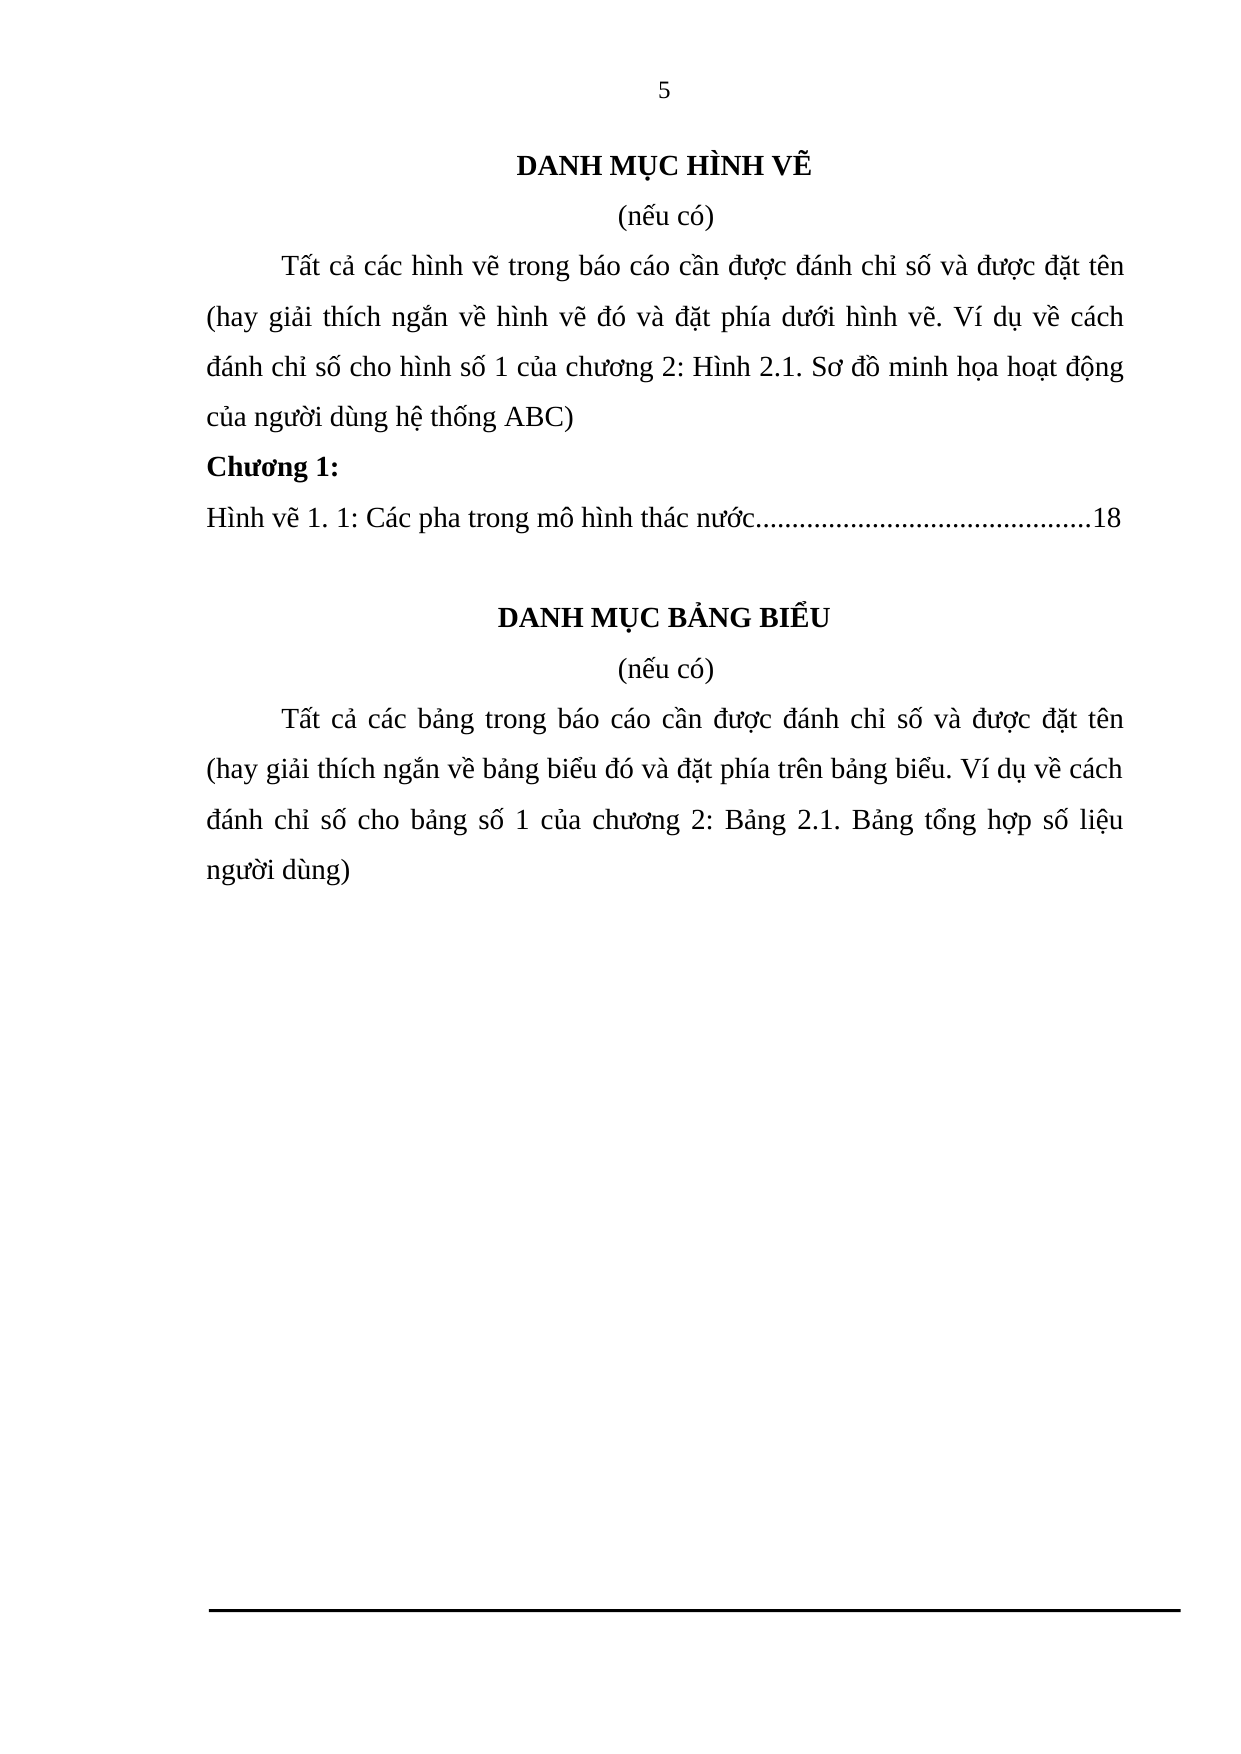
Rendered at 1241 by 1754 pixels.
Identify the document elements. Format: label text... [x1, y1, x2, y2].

subtitle DANH MỤC BẢNG BIỂU [206, 601, 1122, 634]
text Hình vẽ 1. 1: Các pha trong mô hình thác nước 18 [206, 500, 1122, 533]
text (nếu có) [206, 651, 1125, 684]
subtitle DANH MỤC HÌNH VẼ [206, 148, 1122, 181]
text (nếu có) [206, 198, 1125, 232]
text Chương 1: [206, 449, 1125, 483]
text Tất cả các hình vẽ trong báo cáo cần được đánh chỉ số và được đặt tên (hay giải thích ngắn về hình vẽ đó và đặt phía dưới hình vẽ. Ví dụ về cách đánh chỉ số cho hình số 1 của chương 2: Hình 2.1. Sơ đồ minh họa hoạt động của người dùng hệ thống ABC) [206, 248, 1125, 433]
text Tất cả các bảng trong báo cáo cần được đánh chỉ số và được đặt tên (hay giải thích ngắn về bảng biểu đó và đặt phía trên bảng biểu. Ví dụ về cách đánh chỉ số cho bảng số 1 của chương 2: Bảng 2.1. Bảng tổng hợp số liệu người dùng) [206, 701, 1125, 886]
